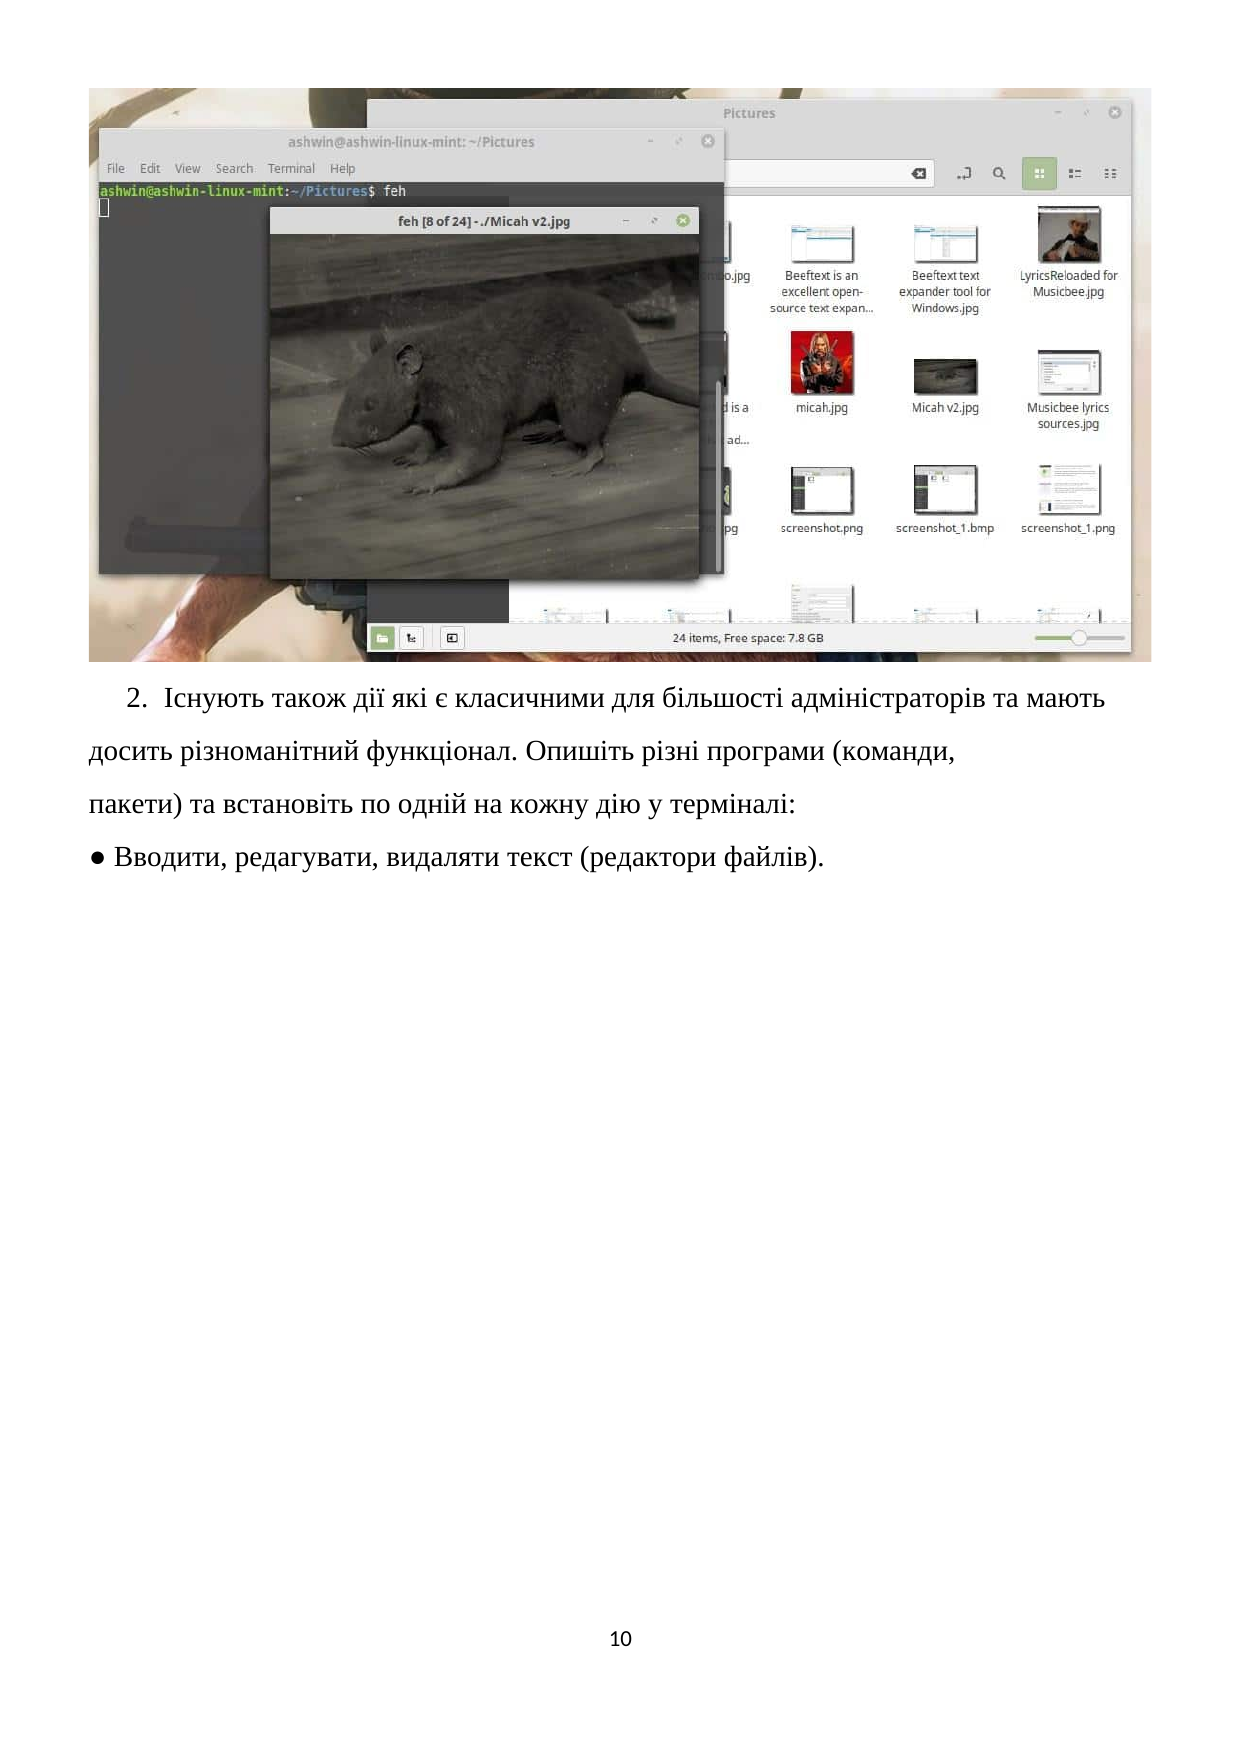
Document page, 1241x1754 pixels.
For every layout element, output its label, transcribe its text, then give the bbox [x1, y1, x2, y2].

text досить різноманітний функціонал. Опишіть різні програми (команди, [89, 733, 1152, 767]
text пакети) та встановіть по одній на кожну дію у терміналі: [89, 786, 1152, 819]
picture [88, 88, 1152, 662]
list Існують також дії які є класичними для більшості адміністраторів та мають [126, 680, 1152, 714]
text ● Вводити, редагувати, видаляти текст (редактори файлів). [89, 839, 1152, 872]
